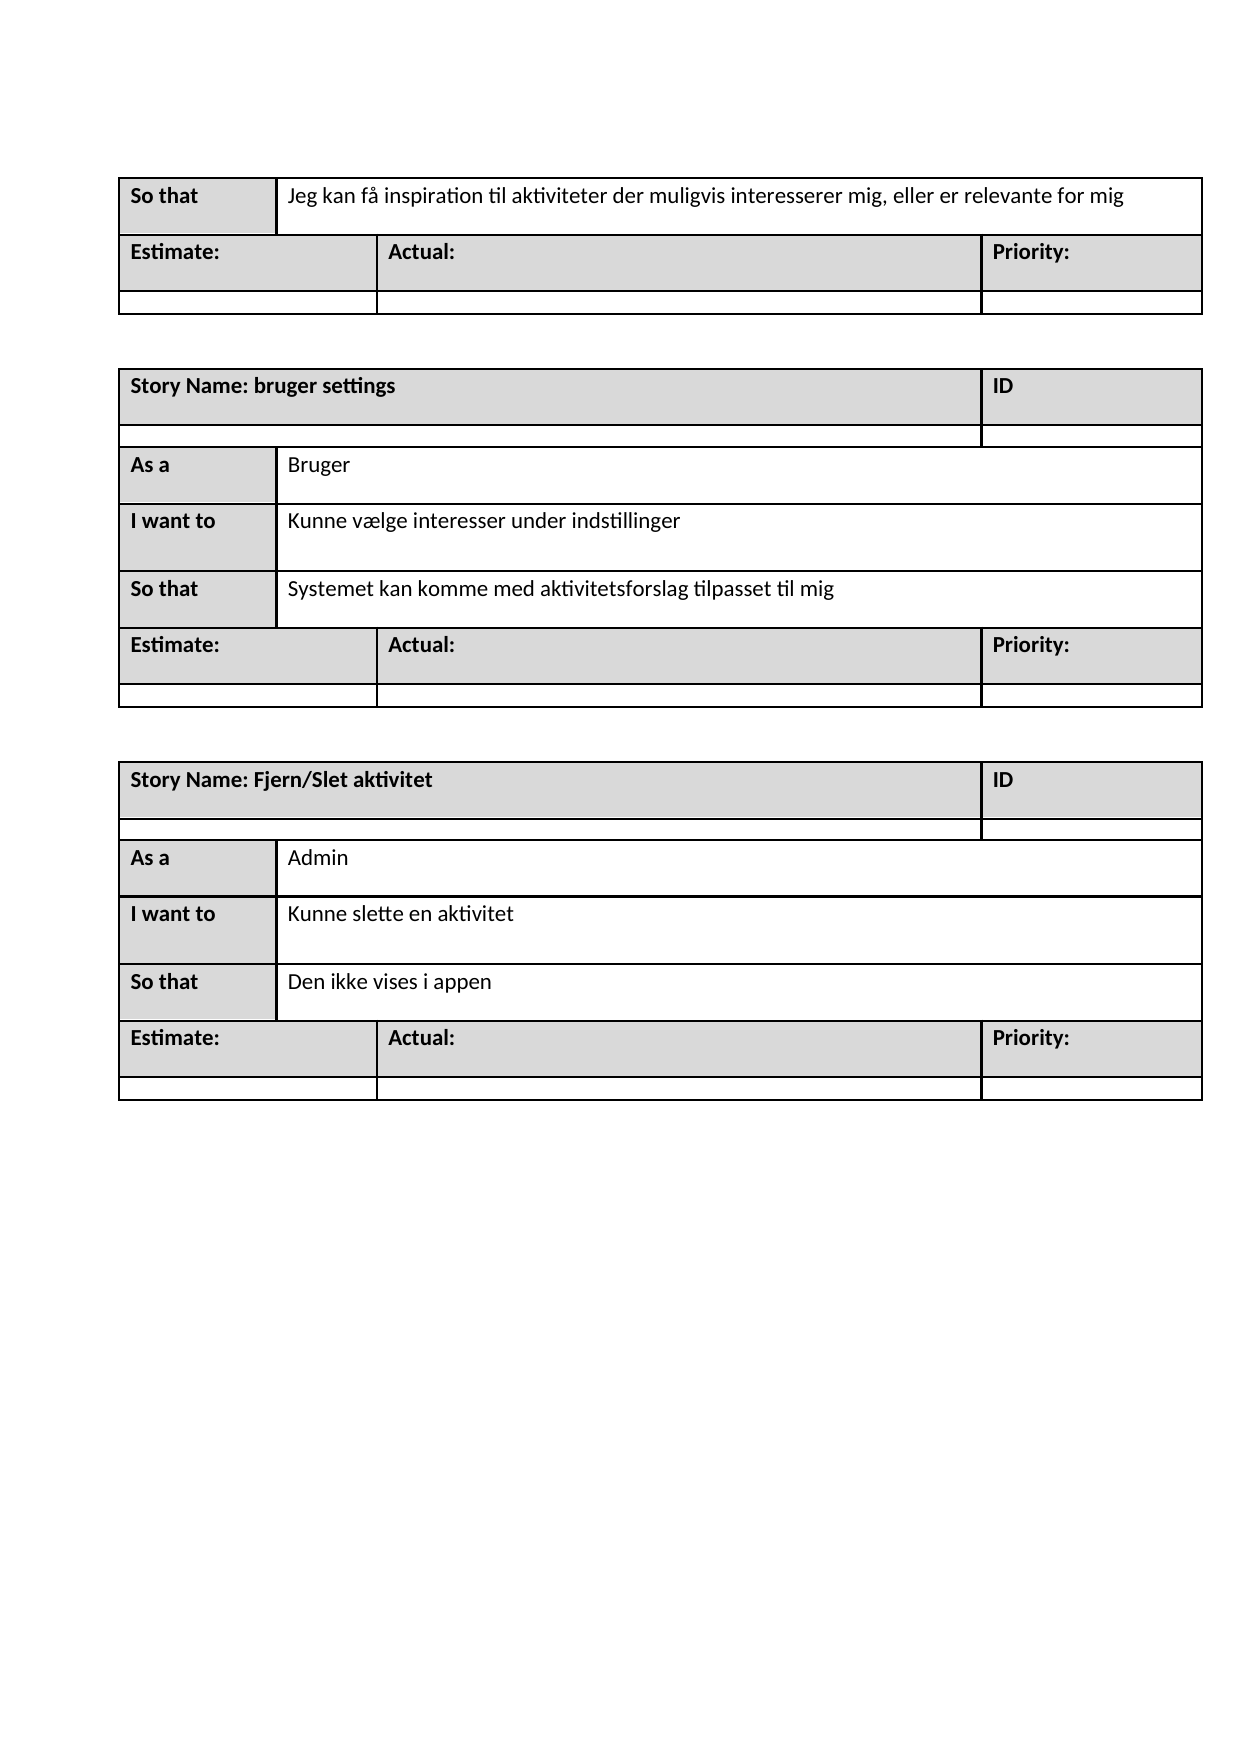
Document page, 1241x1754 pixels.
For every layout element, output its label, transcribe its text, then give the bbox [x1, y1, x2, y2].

table_cell [378, 292, 980, 313]
table_cell [120, 292, 376, 313]
table_cell Kunne slette en aktivitet [278, 898, 1201, 963]
table_cell I want to [120, 898, 275, 963]
table_cell Estimate: [120, 1022, 376, 1076]
table_cell [120, 820, 980, 839]
table_cell Kunne vælge interesser under indstillinger [278, 505, 1201, 570]
table_cell Jeg kan få inspiration til aktiviteter der muligvis interesserer mig, eller er relevante for mig [278, 179, 1201, 233]
table_cell [983, 685, 1201, 706]
table_cell Priority: [983, 236, 1201, 290]
table_cell Actual: [378, 1022, 980, 1076]
table_cell [983, 292, 1201, 313]
table_cell [378, 685, 980, 706]
table_header Story Name: bruger settings [120, 370, 980, 424]
table_cell Admin [278, 841, 1201, 895]
table_cell [983, 426, 1201, 446]
table_cell So that [120, 179, 275, 233]
table_cell Bruger [278, 448, 1201, 502]
table_cell [120, 1078, 376, 1099]
table_cell I want to [120, 505, 275, 570]
table_cell Den ikke vises i appen [278, 965, 1201, 1019]
table_cell Actual: [378, 629, 980, 683]
table_cell Priority: [983, 1022, 1201, 1076]
table_header ID [983, 370, 1201, 424]
table_cell As a [120, 448, 275, 502]
table_cell [120, 685, 376, 706]
table_cell [378, 1078, 980, 1099]
table_cell [983, 1078, 1201, 1099]
table_header Story Name: Fjern/Slet aktivitet [120, 763, 980, 817]
table_cell As a [120, 841, 275, 895]
table_cell Estimate: [120, 629, 376, 683]
table_cell Priority: [983, 629, 1201, 683]
table_cell So that [120, 572, 275, 627]
table_cell Actual: [378, 236, 980, 290]
table_cell [983, 820, 1201, 839]
table_cell Estimate: [120, 236, 376, 290]
table_header ID [983, 763, 1201, 817]
table_cell So that [120, 965, 275, 1019]
table_cell Systemet kan komme med aktivitetsforslag tilpasset til mig [278, 572, 1201, 627]
table_cell [120, 426, 980, 446]
